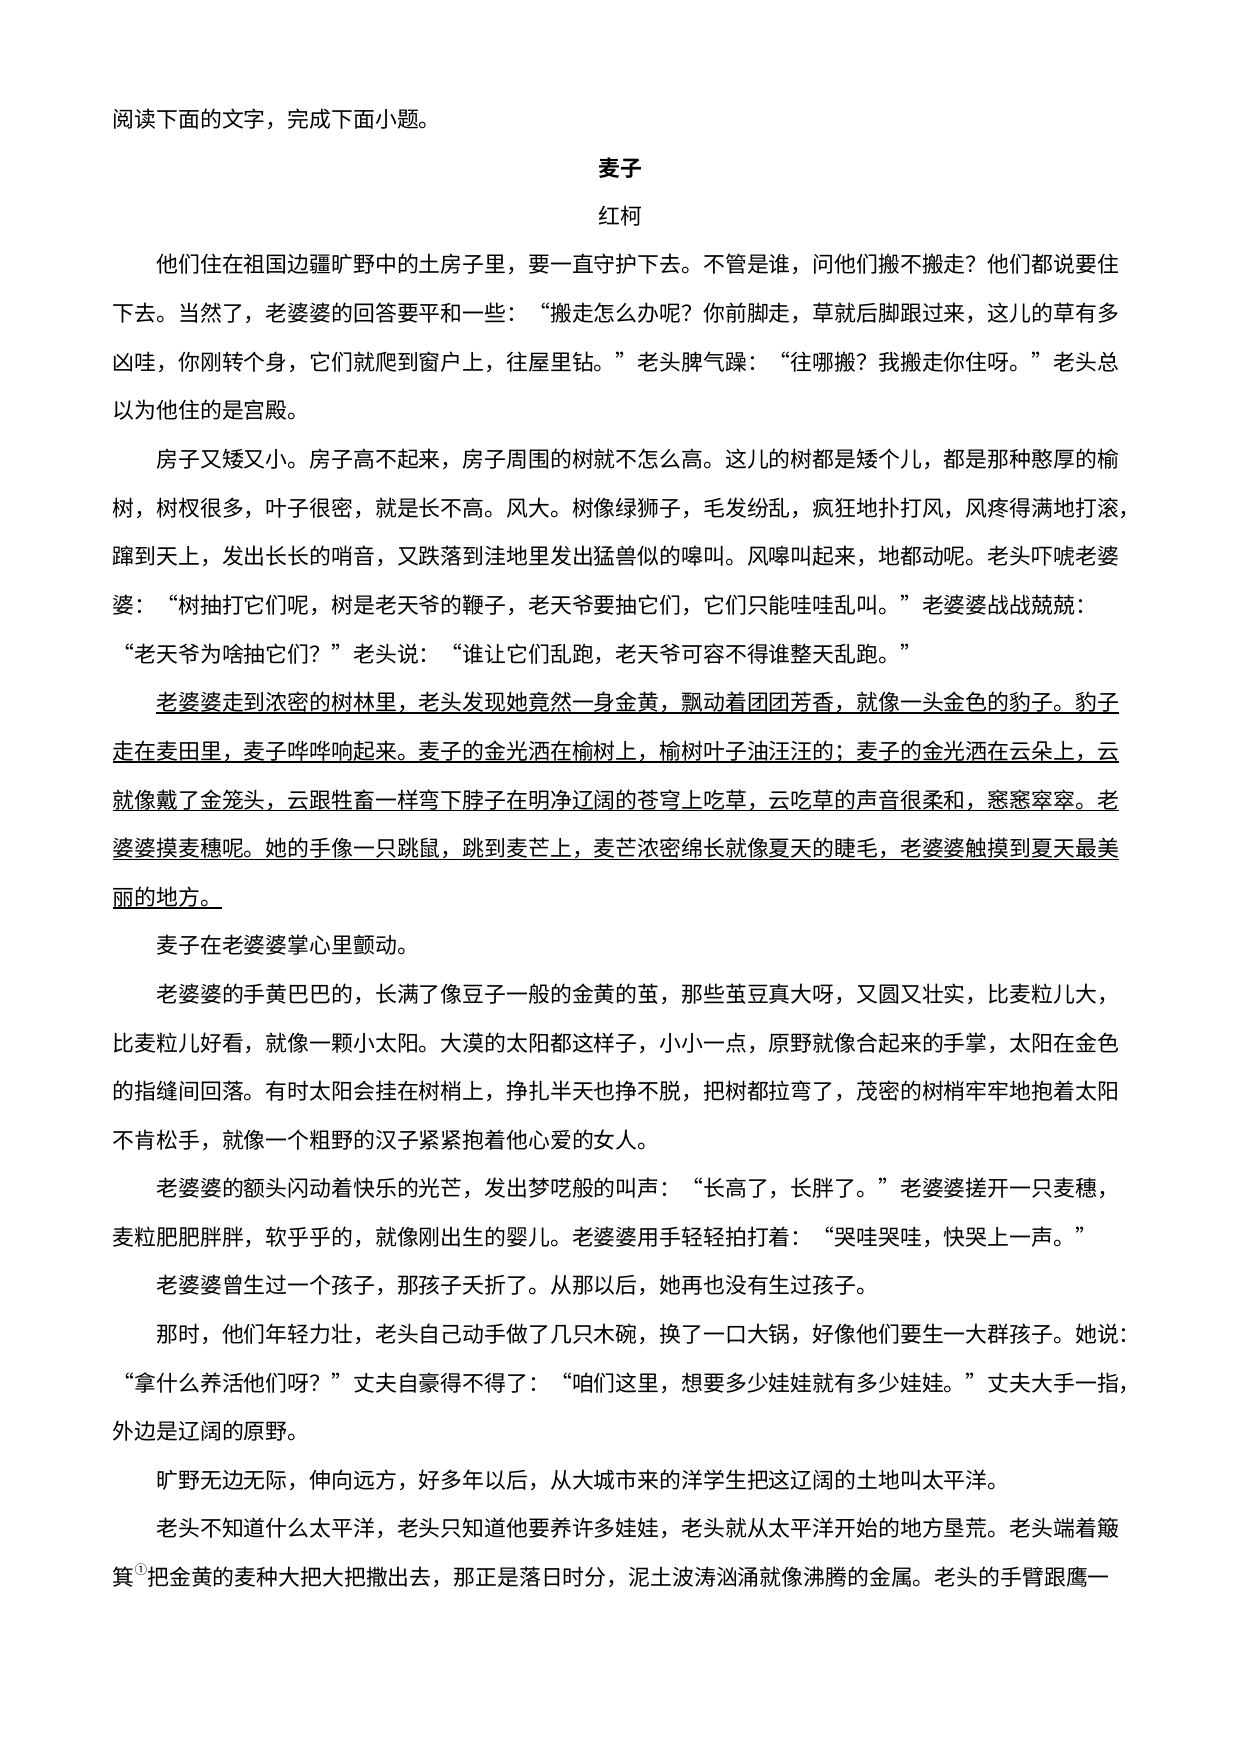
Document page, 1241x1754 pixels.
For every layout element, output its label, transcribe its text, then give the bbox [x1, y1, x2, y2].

text 老婆婆的额头闪动着快乐的光芒，发出梦呓般的叫声：“长高了，长胖了。”老婆婆搓开一只麦穗，麦粒肥肥胖胖，软乎乎的，就像刚出生的婴儿。老婆婆用手轻轻拍打着：“哭哇哭哇，快哭上一声。” [112, 1171, 1128, 1252]
text 老婆婆走到浓密的树林里，老头发现她竟然一身金黄，飘动着团团芳香，就像一头金色的豹子。豹子走在麦田里，麦子哗哗响起来。麦子的金光洒在榆树上，榆树叶子油汪汪的；麦子的金光洒在云朵上，云就像戴了金笼头，云跟牲畜一样弯下脖子在明净辽阔的苍穹上吃草，云吃草的声音很柔和，窸窸窣窣。老婆婆摸麦穗呢。她的手像一只跳鼠，跳到麦芒上，麦芒浓密绵长就像夏天的睫毛，老婆婆触摸到夏天最美丽的地方。 [112, 685, 1128, 912]
text 旷野无边无际，伸向远方，好多年以后，从大城市来的洋学生把这辽阔的土地叫太平洋。 [112, 1462, 1128, 1495]
text 红柯 [112, 198, 1128, 231]
text 麦子在老婆婆掌心里颤动。 [112, 928, 1128, 961]
text 麦子 [112, 150, 1128, 183]
text 那时，他们年轻力壮，老头自己动手做了几只木碗，换了一口大锅，好像他们要生一大群孩子。她说：“拿什么养活他们呀？”丈夫自豪得不得了：“咱们这里，想要多少娃娃就有多少娃娃。”丈夫大手一指，外边是辽阔的原野。 [112, 1316, 1128, 1446]
text 他们住在祖国边疆旷野中的土房子里，要一直守护下去。不管是谁，问他们搬不搬走？他们都说要住下去。当然了，老婆婆的回答要平和一些：“搬走怎么办呢？你前脚走，草就后脚跟过来，这儿的草有多凶哇，你刚转个身，它们就爬到窗户上，往屋里钻。”老头脾气躁：“往哪搬？我搬走你住呀。”老头总以为他住的是宫殿。 [112, 247, 1128, 426]
text 阅读下面的文字，完成下面小题。 [112, 102, 1128, 134]
text 老婆婆曾生过一个孩子，那孩子夭折了。从那以后，她再也没有生过孩子。 [112, 1268, 1128, 1301]
text 房子又矮又小。房子高不起来，房子周围的树就不怎么高。这儿的树都是矮个儿，都是那种憨厚的榆树，树杈很多，叶子很密，就是长不高。风大。树像绿狮子，毛发纷乱，疯狂地扑打风，风疼得满地打滚，蹿到天上，发出长长的哨音，又跌落到洼地里发出猛兽似的嗥叫。风嗥叫起来，地都动呢。老头吓唬老婆婆：“树抽打它们呢，树是老天爷的鞭子，老天爷要抽它们，它们只能哇哇乱叫。”老婆婆战战兢兢：“老天爷为啥抽它们？”老头说：“谁让它们乱跑，老天爷可容不得谁整天乱跑。” [112, 441, 1128, 669]
text 老婆婆的手黄巴巴的，长满了像豆子一般的金黄的茧，那些茧豆真大呀，又圆又壮实，比麦粒儿大，比麦粒儿好看，就像一颗小太阳。大漠的太阳都这样子，小小一点，原野就像合起来的手掌，太阳在金色的指缝间回落。有时太阳会挂在树梢上，挣扎半天也挣不脱，把树都拉弯了，茂密的树梢牢牢地抱着太阳不肯松手，就像一个粗野的汉子紧紧抱着他心爱的女人。 [112, 976, 1128, 1155]
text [112, 1511, 1128, 1592]
